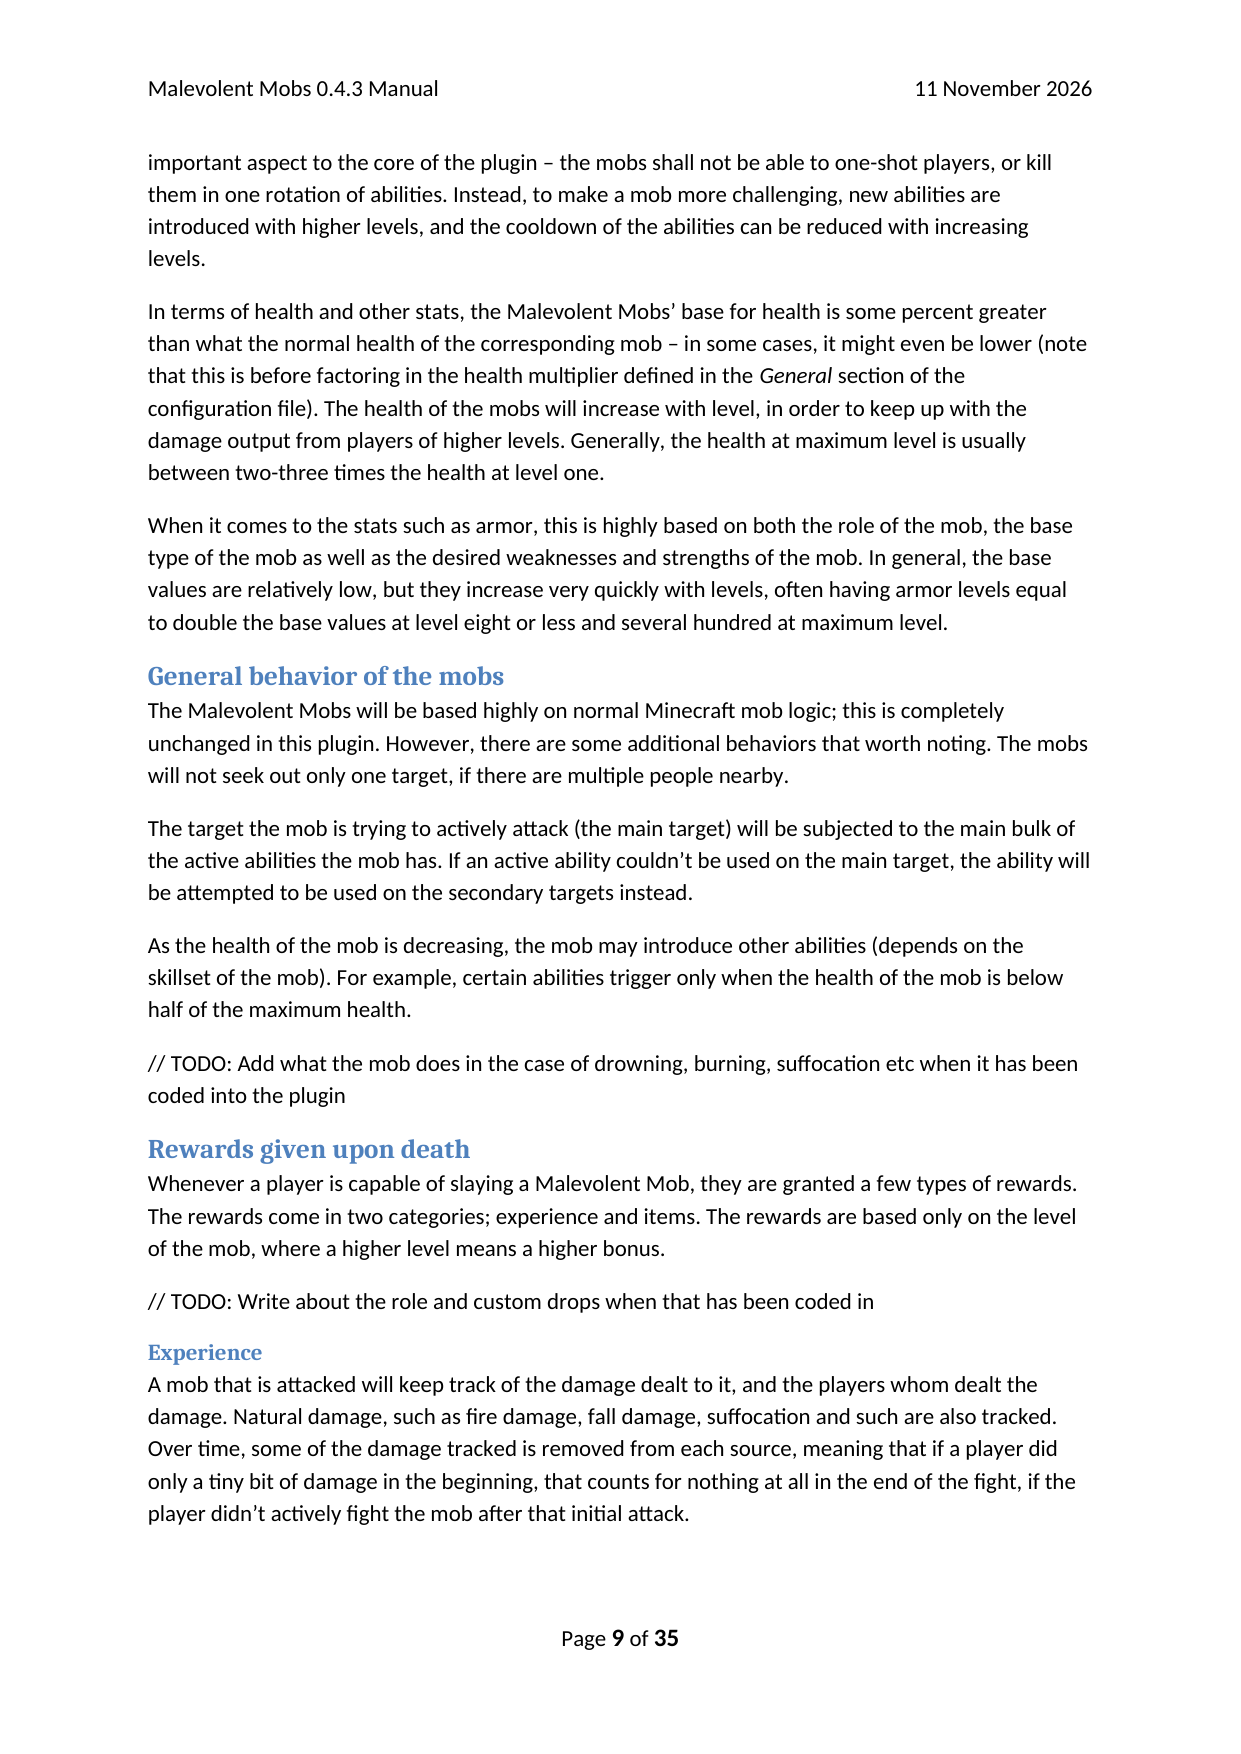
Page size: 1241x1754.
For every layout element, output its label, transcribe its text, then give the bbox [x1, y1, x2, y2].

text When it comes to the stats such as armor, this is highly based on both the role of the mob, the base type of the mob as well as the desired weaknesses and strengths of the mob. In general, the base values are relatively low, but they increase very quickly with levels, often having armor levels equal to double the base values at level eight or less and several hundred at maximum level. [148, 511, 1093, 636]
text // TODO: Add what the mob does in the case of drowning, burning, suffocation etc when it has been coded into the plugin [148, 1049, 1093, 1109]
text The target the mob is trying to actively attack (the main target) will be subjected to the main bulk of the active abilities the mob has. If an active ability couldn’t be used on the main target, the ability will be attempted to be used on the secondary targets instead. [148, 814, 1093, 906]
text In terms of health and other stats, the Malevolent Mobs’ base for health is some percent greater than what the normal health of the corresponding mob – in some cases, it might even be lower (note that this is before factoring in the health multiplier defined in the General section of the configuration file). The health of the mobs will increase with level, in order to keep up with the damage output from players of higher levels. Generally, the health at maximum level is usually between two-three times the health at level one. [148, 297, 1093, 486]
text The Malevolent Mobs will be based highly on normal Minecraft mob logic; this is completely unchanged in this plugin. However, there are some additional behaviors that worth noting. The mobs will not seek out only one target, if there are multiple people nearby. [148, 696, 1093, 789]
text As the health of the mob is decreasing, the mob may introduce other abilities (depends on the skillset of the mob). For example, certain abilities trigger only when the health of the mob is below half of the maximum health. [148, 931, 1093, 1024]
subtitle Rewards given upon death [148, 1134, 1093, 1165]
text A mob that is attacked will keep track of the damage dealt to it, and the players whom dealt the damage. Natural damage, such as fire damage, fall damage, suffocation and such are also tracked. Over time, some of the damage tracked is removed from each source, meaning that if a player did only a tiny bit of damage in the beginning, that counts for nothing at all in the end of the fight, if the player didn’t actively fight the mob after that initial attack. [148, 1370, 1093, 1527]
text Whenever a player is capable of slaying a Malevolent Mob, they are granted a few types of rewards. The rewards come in two categories; experience and items. The rewards are based only on the level of the mob, where a higher level means a higher bonus. [148, 1169, 1093, 1262]
text // TODO: Write about the role and custom drops when that has been coded in [148, 1287, 1093, 1315]
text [148, 148, 1093, 272]
subtitle General behavior of the mobs [148, 661, 1093, 692]
subtitle Experience [148, 1340, 1093, 1366]
